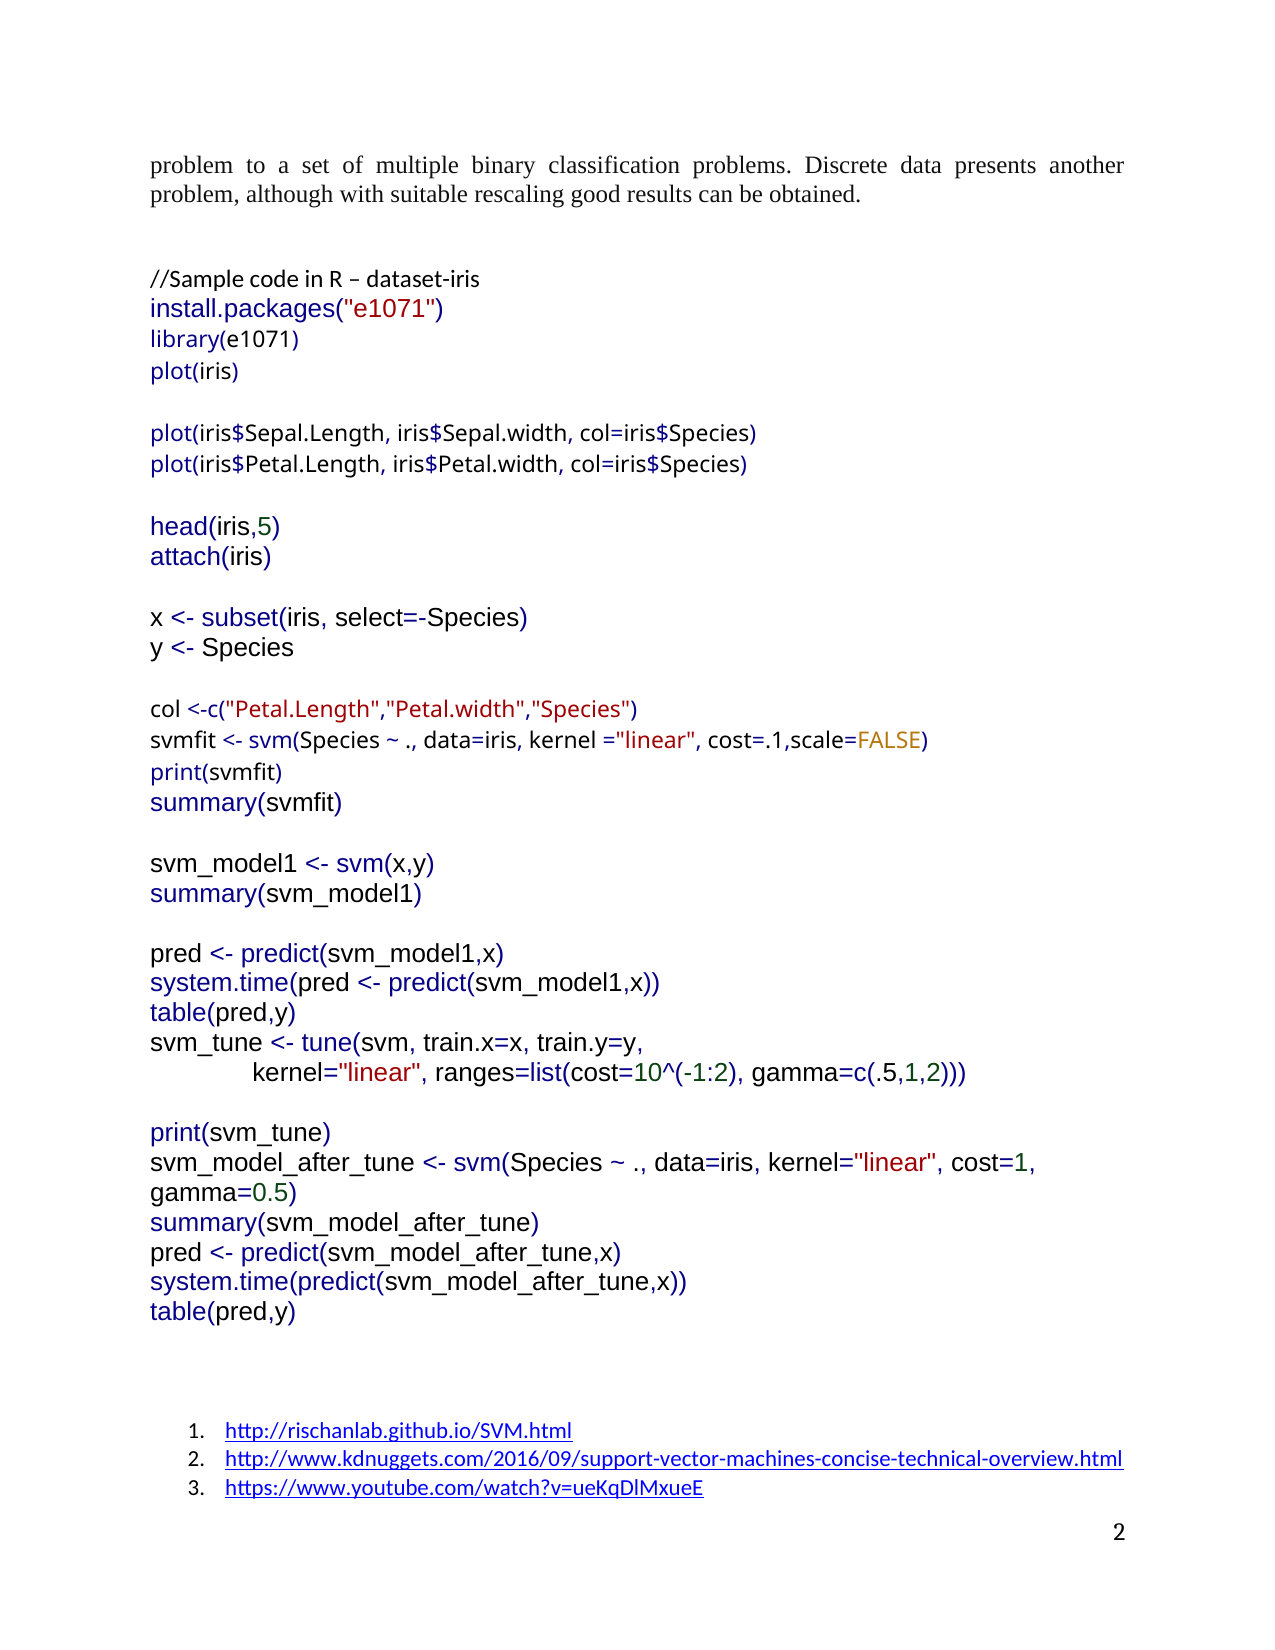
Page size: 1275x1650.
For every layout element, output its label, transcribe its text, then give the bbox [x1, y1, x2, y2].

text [150, 150, 1125, 207]
text svmfit <- svm(Species ~ ., data=iris, kernel ="linear", cost=.1,scale=FALSE) [150, 724, 1125, 756]
text summary(svm_model_after_tune) [150, 1207, 1125, 1237]
text table(pred,y) [150, 997, 1125, 1027]
text svm_model_after_tune <- svm(Species ~ ., data=iris, kernel="linear", cost=1, gamma=0.5) [150, 1147, 1125, 1207]
text //Sample code in R – dataset-iris [150, 263, 1125, 293]
text pred <- predict(svm_model1,x) [150, 938, 1125, 967]
text system.time(predict(svm_model_after_tune,x)) [150, 1266, 1125, 1296]
text pred <- predict(svm_model_after_tune,x) [150, 1237, 1125, 1266]
text library(e1071) [150, 323, 1125, 355]
text svm_tune <- tune(svm, train.x=x, train.y=y, [150, 1027, 1125, 1057]
text plot(iris$Sepal.Length, iris$Sepal.width, col=iris$Species) [150, 417, 1125, 448]
text head(iris,5) [150, 511, 1125, 541]
text svm_model1 <- svm(x,y) [150, 848, 1125, 878]
text summary(svm_model1) [150, 878, 1125, 908]
text system.time(pred <- predict(svm_model1,x)) [150, 967, 1125, 997]
text plot(iris) [150, 355, 1125, 386]
text summary(svmfit) [150, 787, 1125, 817]
text plot(iris$Petal.Length, iris$Petal.width, col=iris$Species) [150, 448, 1125, 480]
list http://www.kdnuggets.com/2016/09/support-vector-machines-concise-technical-overview.html [187, 1444, 1125, 1473]
text kernel="linear", ranges=list(cost=10^(-1:2), gamma=c(.5,1,2))) [150, 1057, 1125, 1087]
text x <- subset(iris, select=-Species) [150, 602, 1125, 632]
text y <- Species [150, 632, 1125, 662]
text col <-c("Petal.Length","Petal.width","Species") [150, 693, 1125, 724]
list https://www.youtube.com/watch?v=ueKqDlMxueE [187, 1473, 1125, 1501]
text print(svm_tune) [150, 1117, 1125, 1147]
text attach(iris) [150, 541, 1125, 571]
list http://rischanlab.github.io/SVM.html [187, 1417, 1125, 1444]
text print(svmfit) [150, 756, 1125, 787]
text table(pred,y) [150, 1296, 1125, 1326]
text install.packages("e1071") [150, 293, 1125, 323]
